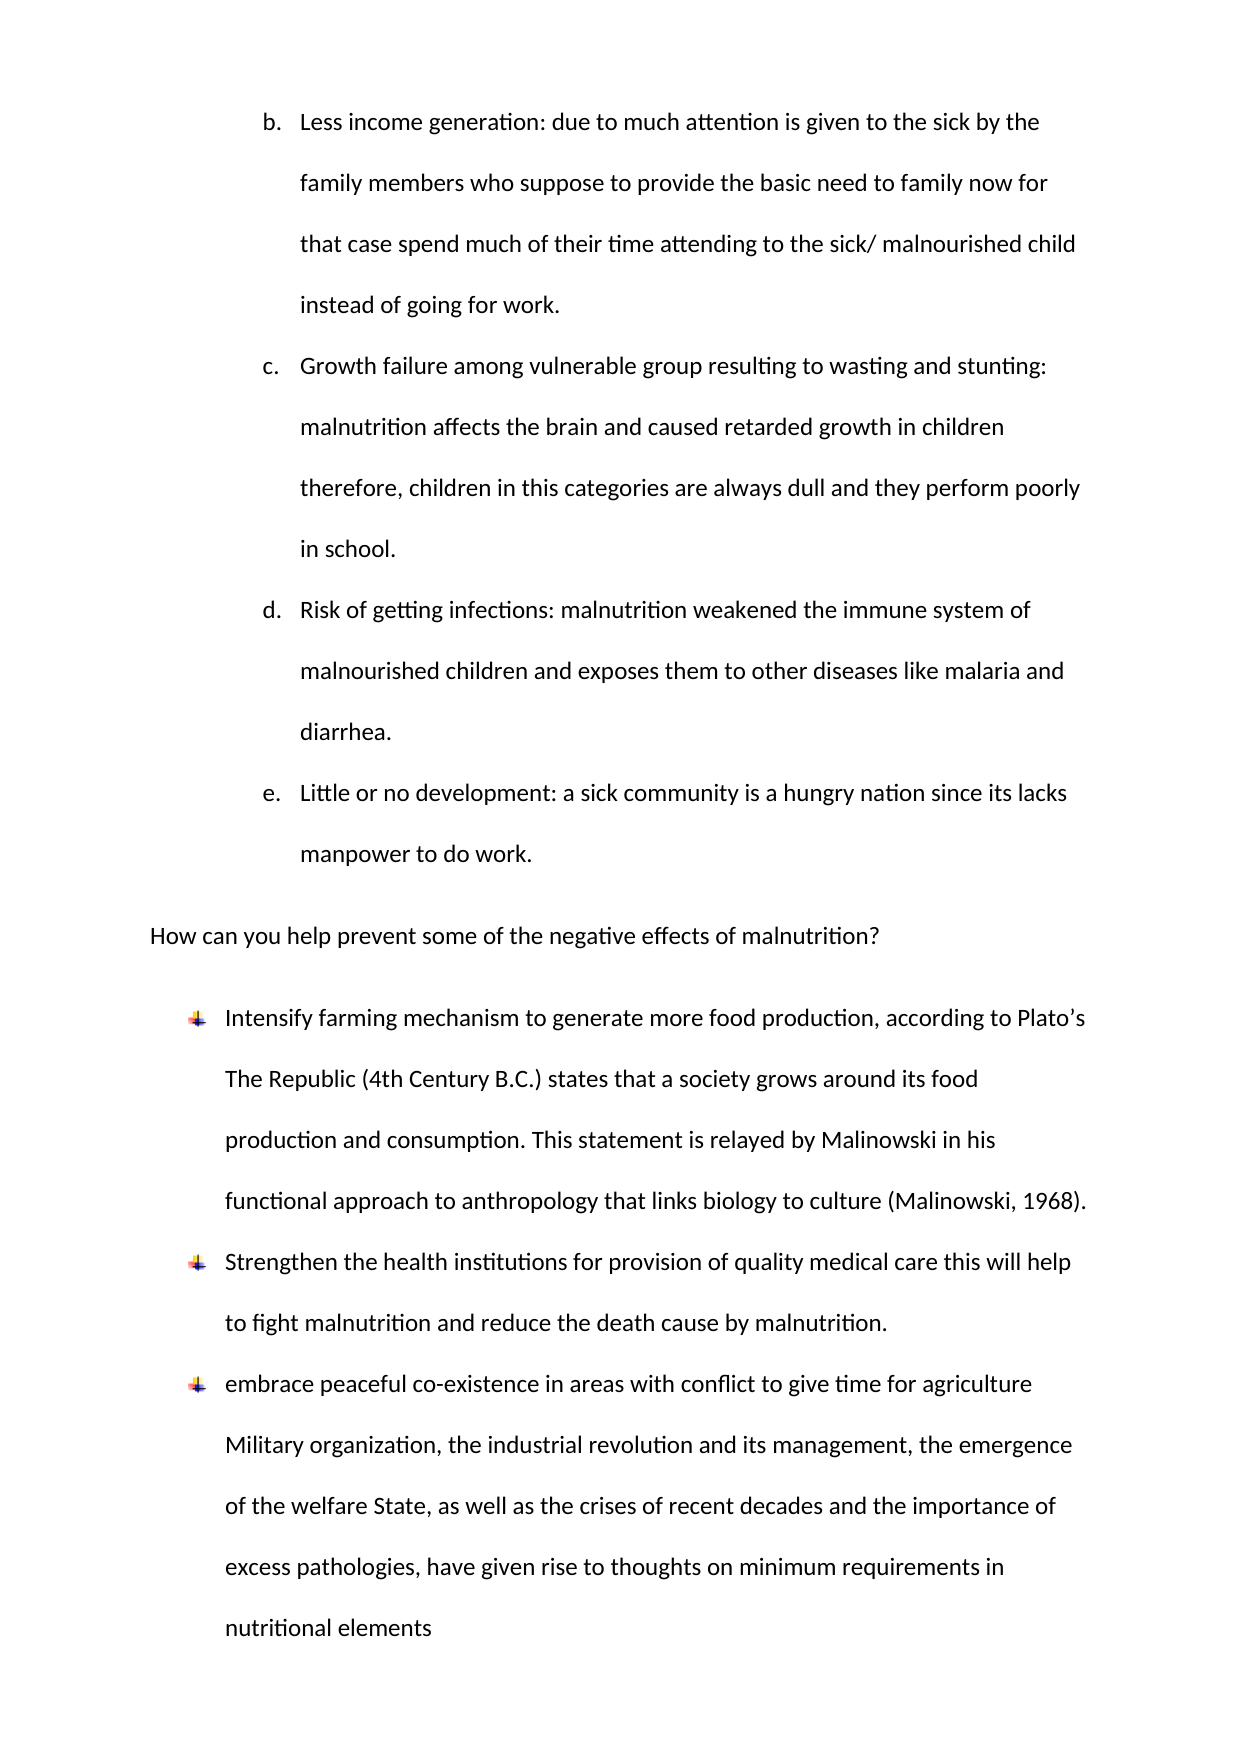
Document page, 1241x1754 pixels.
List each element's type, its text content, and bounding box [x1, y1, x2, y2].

list Strengthen the health institutions for provision of quality medical care this will help to fight malnutrition and reduce the death cause by malnutrition. [187, 1246, 1090, 1338]
list Intensify farming mechanism to generate more food production, according to Plato’s The Republic (4th Century B.C.) states that a society grows around its food production and consumption. This statement is relayed by Malinowski in his functional approach to anthropology that links biology to culture (Malinowski, 1968). [187, 1002, 1090, 1216]
list Growth failure among vulnerable group resulting to wasting and stunting: malnutrition affects the brain and caused retarded growth in children therefore, children in this categories are always dull and they perform poorly in school. [262, 350, 1090, 563]
text How can you help prevent some of the negative effects of malnutrition? [150, 920, 1090, 951]
list Less income generation: due to much attention is given to the sick by the family members who suppose to provide the basic need to family now for that case spend much of their time attending to the sick/ malnourished child instead of going for work. [262, 106, 1090, 319]
picture [188, 1009, 206, 1027]
list Little or no development: a sick community is a hungry nation since its lacks manpower to do work. [262, 777, 1090, 869]
picture [188, 1253, 206, 1271]
list embrace peaceful co-existence in areas with conflict to give time for agriculture Military organization, the industrial revolution and its management, the emergence of the welfare State, as well as the crises of recent decades and the importance of excess pathologies, have given rise to thoughts on minimum requirements in nutritional elements [187, 1368, 1090, 1643]
list Risk of getting infections: malnutrition weakened the immune system of malnourished children and exposes them to other diseases like malaria and diarrhea. [262, 594, 1090, 747]
picture [188, 1375, 206, 1393]
